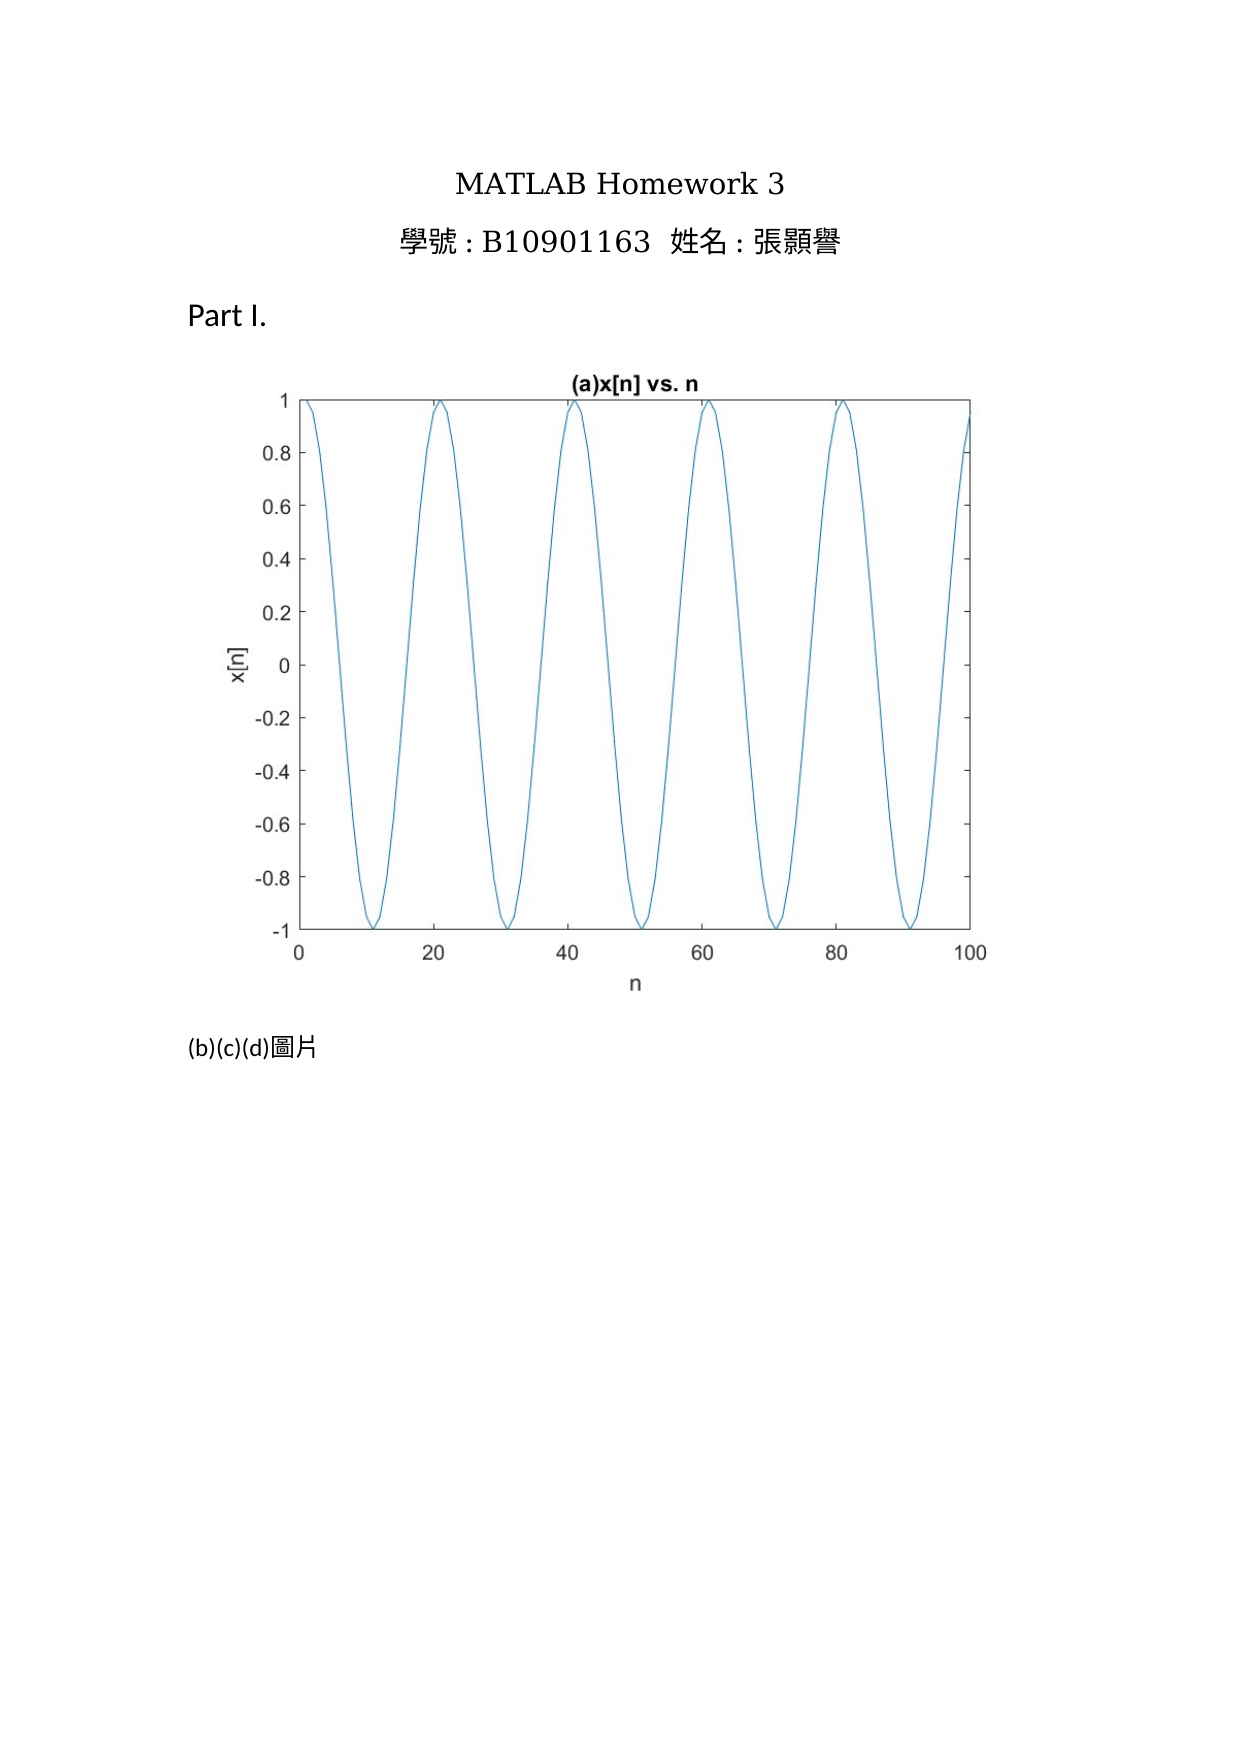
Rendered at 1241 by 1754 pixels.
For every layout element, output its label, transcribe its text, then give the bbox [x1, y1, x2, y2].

text MATLAB Homework 3 [187, 164, 1053, 202]
text Part I. [187, 277, 1053, 352]
picture [187, 352, 1053, 1001]
text 學號 : B10901163 姓名 : 張顥譽 [187, 202, 1053, 277]
text (b)(c)(d)圖片 [187, 1027, 1053, 1064]
